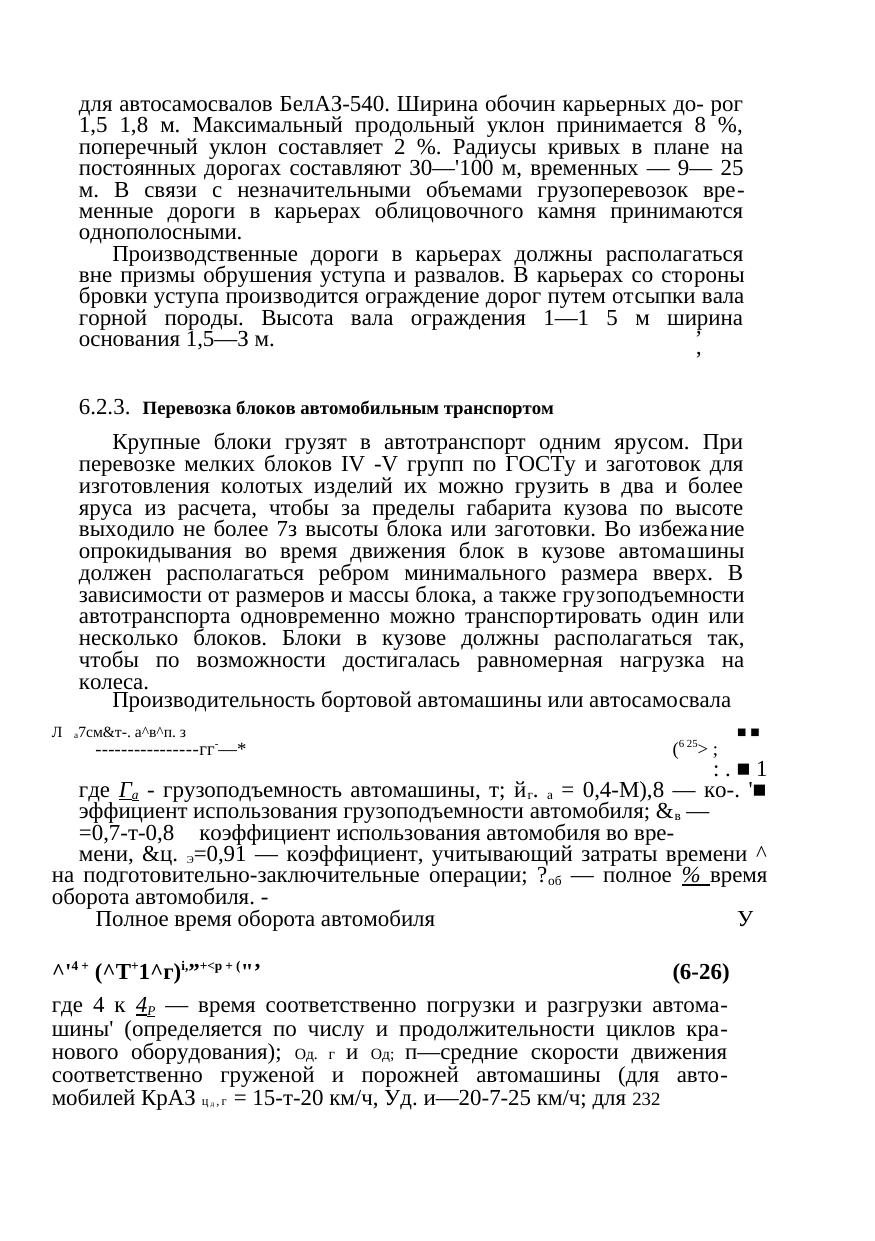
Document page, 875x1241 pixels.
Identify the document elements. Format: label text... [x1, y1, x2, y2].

text гг-—* (6 25> ; [95, 740, 767, 759]
text где Га - грузоподъемность автомашины, т; йг. а = 0,4-М),8 — ко-. '■ эффициент использования грузоподъемности автомобиля; &в — [79, 780, 767, 823]
text Полное время оборота автомобиля У [95, 908, 767, 931]
text где 4 к 4Р — время соответственно погрузки и разгрузки автомашины' (определяется по числу и продолжительности циклов кранового оборудования); Од. г и Од; п—средние скорости движения соответственно груженой и порожней автомашины (для автомобилей КрАЗ цд,г = 15-т-20 км/ч, Уд. и—20-7-25 км/ч; для 232 [52, 994, 728, 1111]
text для автосамосвалов БелАЗ-540. Ширина обочин карьерных до- рог 1,5 1,8 м. Максимальный продольный уклон принимается 8 %, поперечный уклон составляет 2 %. Радиусы кривых в плане на постоянных дорогах составляют 30—'100 м, временных — 9— 25 м. В связи с незначительными объемами грузоперевозок временные дороги в карьерах облицовочного камня принимаются однополосными. [79, 94, 744, 244]
list Перевозка блоков автомобильным транспортом [52, 399, 767, 418]
text Производственные дороги в карьерах должны располагаться вне призмы обрушения уступа и развалов. В карьерах со стороны бровки уступа производится ограждение дорог путем отсыпки вала горной породы. Высота вала ограждения 1—1 5 м ширина основания 1,5—З м. ’ ’ [79, 244, 744, 372]
text Л а7см&т-. а^в^п. з ■ ■ [52, 724, 767, 740]
text ^'4 + (^Т+1^г)і,”+<р + ("’ (6-26) [52, 961, 767, 984]
text Крупные блоки грузят в автотранспорт одним ярусом. При перевозке мелких блоков IV -V групп по ГОСТу и заготовок для изготовления колотых изделий их можно грузить в два и более яруса из расчета, чтобы за пределы габарита кузова по высоте выходило не более 7з высоты блока или заготовки. Во избежание опрокидывания во время движения блок в кузове автомашины должен располагаться ребром минимального размера вверх. В зависимости от размеров и массы блока, а также грузоподъемности автотранспорта одновременно можно транспортировать один или несколько блоков. Блоки в кузове должны располагаться так, чтобы по возможности достигалась равномерная нагрузка на колеса. [79, 432, 744, 693]
text Производительность бортовой автомашины или автосамосвала [79, 693, 744, 711]
text мени, &ц. э=0,91 — коэффициент, учитывающий затраты времени ^ на подготовительно-заключительные операции; ?об — полное % время оборота автомобиля. - [52, 844, 767, 908]
text : . ■ 1 [52, 759, 767, 780]
text =0,7-т-0,8 коэффициент использования автомобиля во вре- [52, 823, 767, 844]
